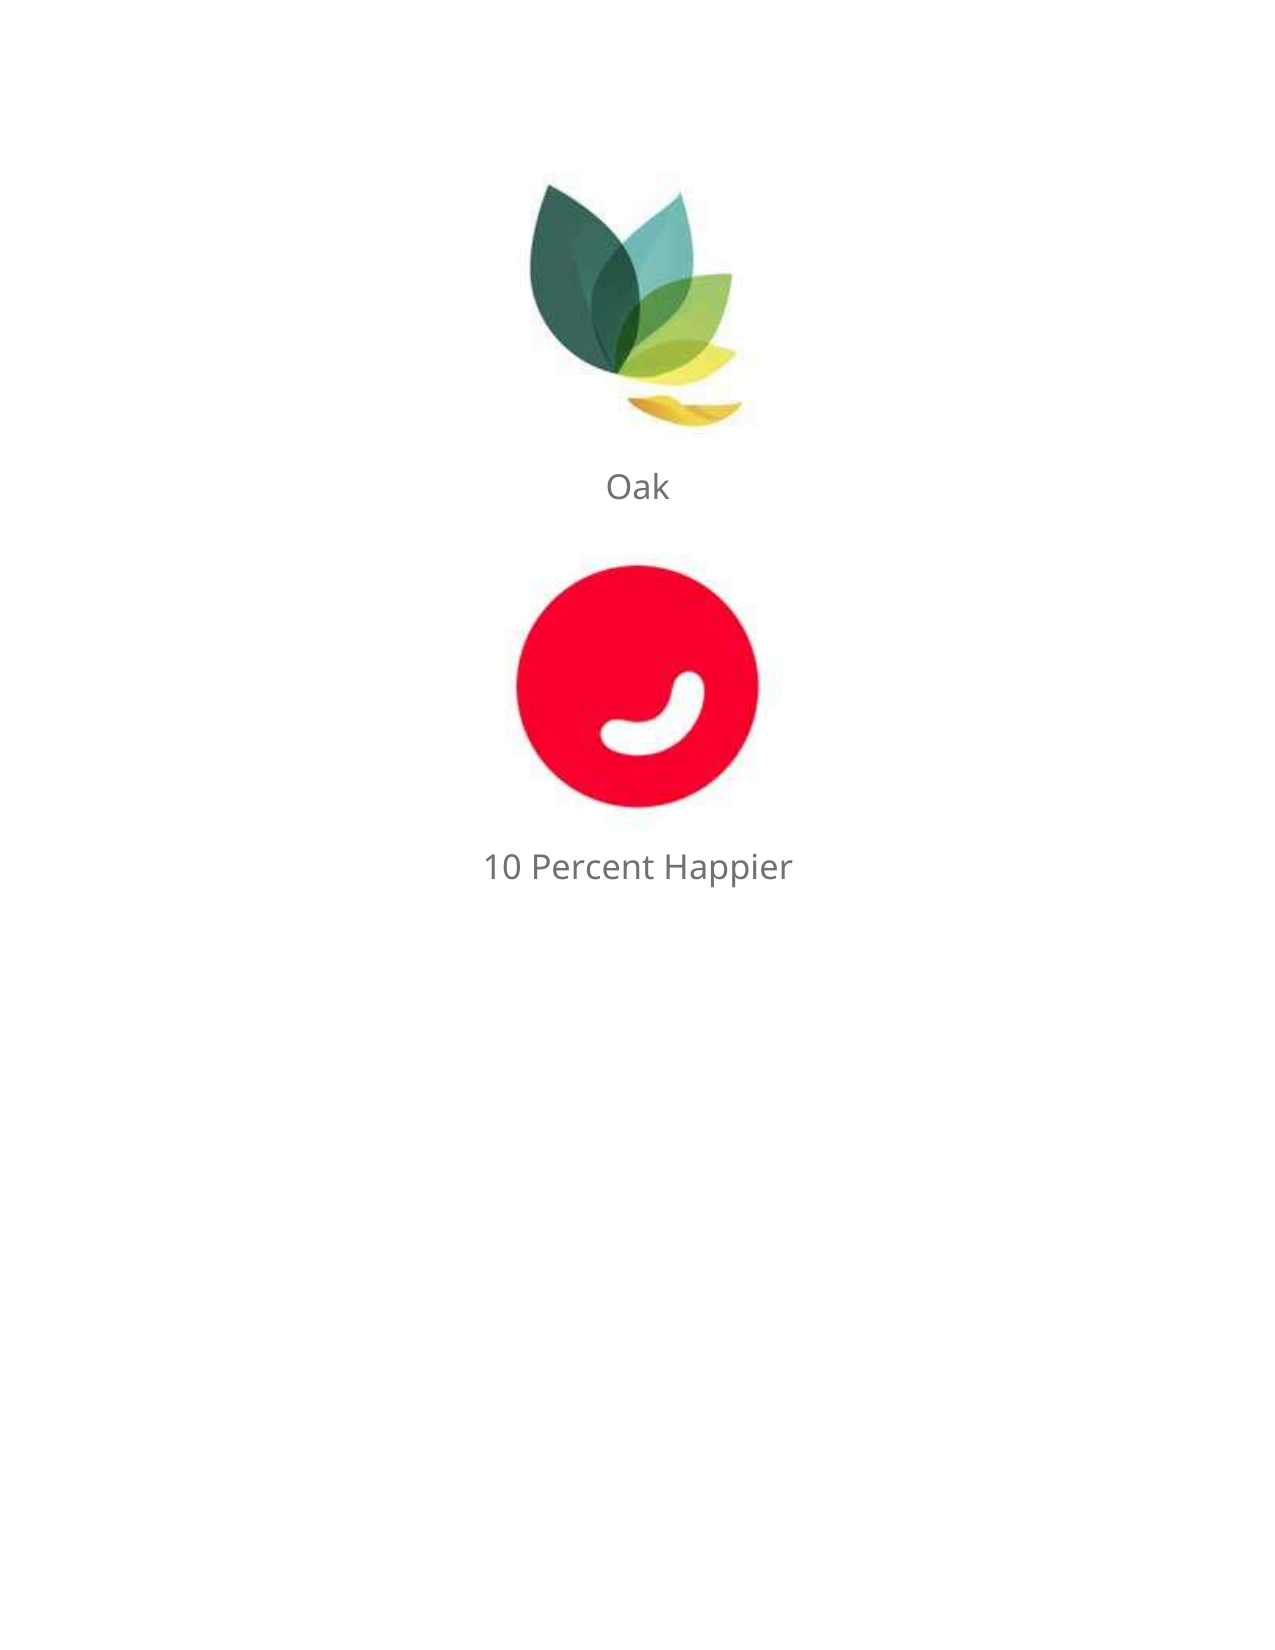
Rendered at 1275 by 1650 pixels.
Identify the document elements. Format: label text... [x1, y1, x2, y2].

picture [481, 150, 794, 463]
picture [481, 530, 794, 843]
text 10 Percent Happier [150, 843, 1125, 889]
text Oak [150, 462, 1125, 509]
